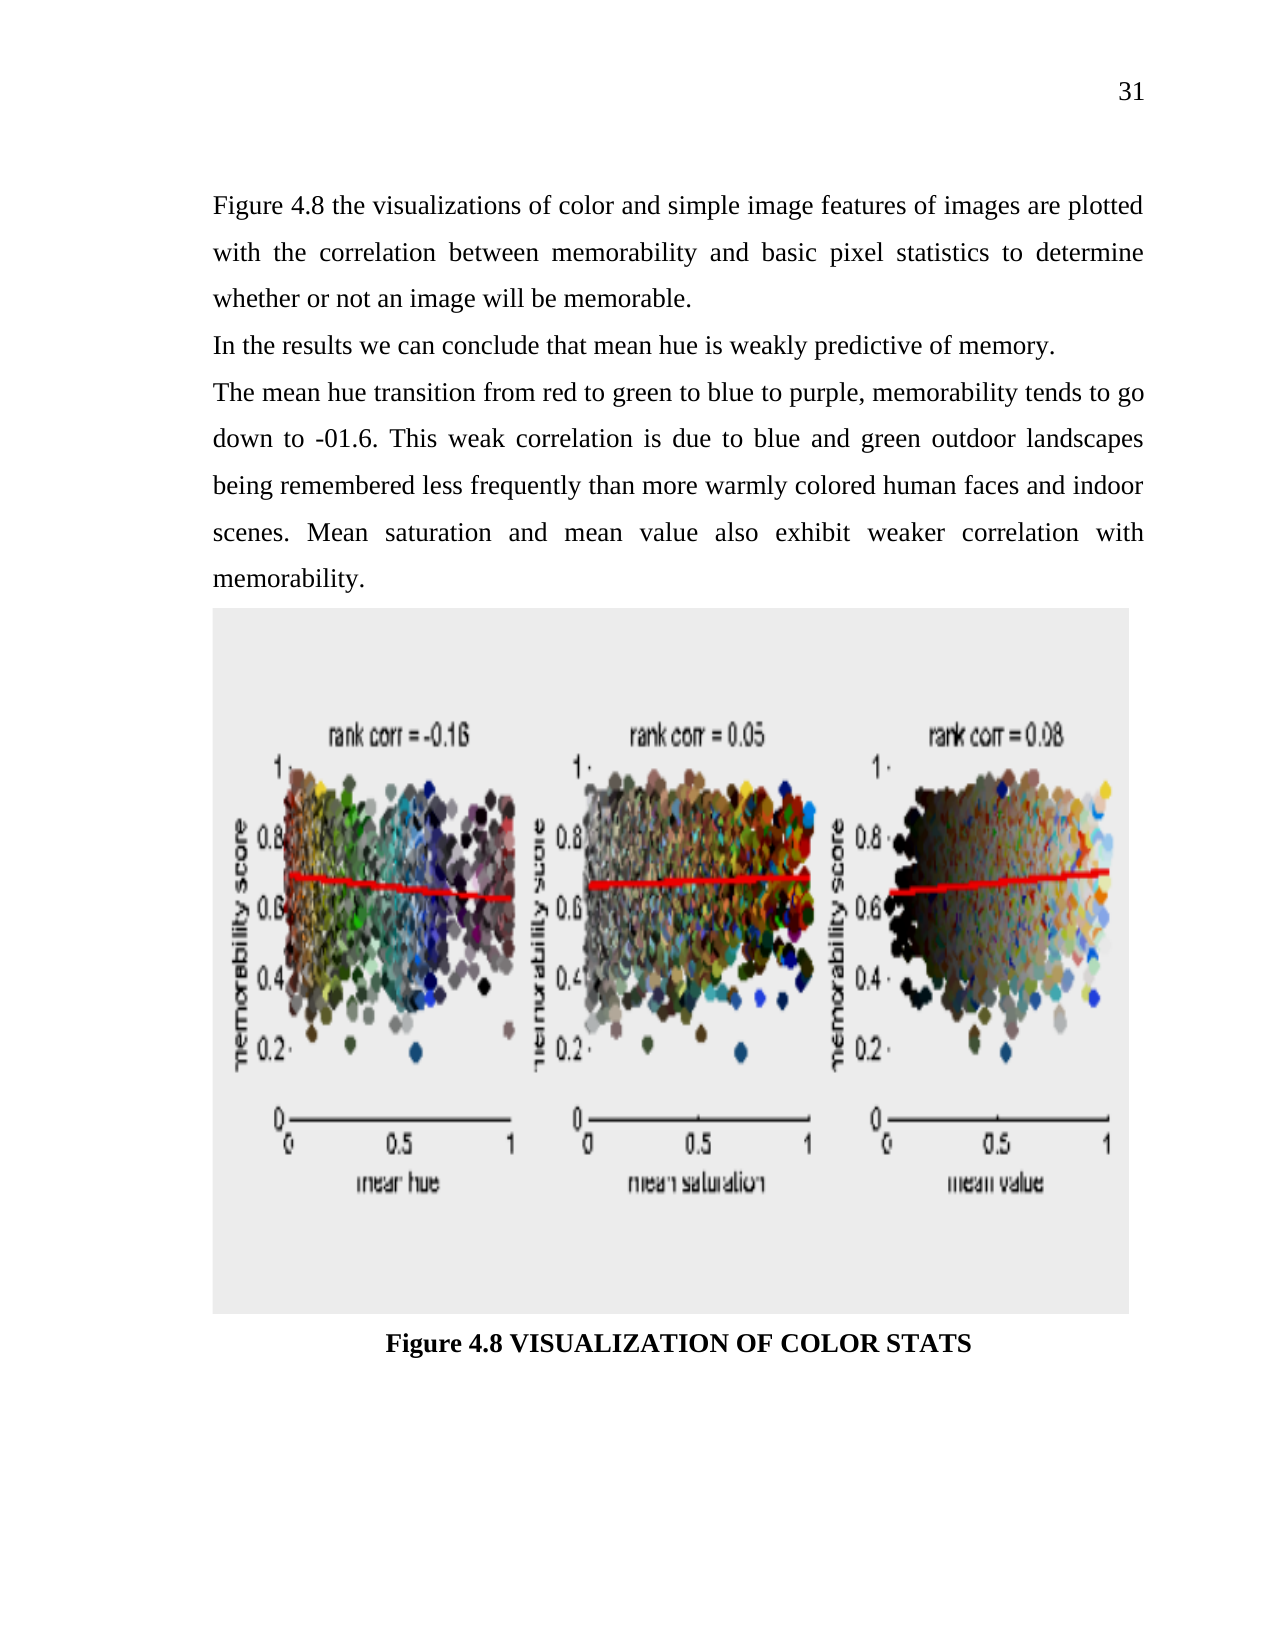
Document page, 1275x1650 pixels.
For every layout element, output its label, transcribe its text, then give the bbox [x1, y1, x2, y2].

text Figure 4.8 VISUALIZATION OF COLOR STATS [213, 1327, 1145, 1358]
text Figure 4.8 the visualizations of color and simple image features of images are plotted with the correlation between memorability and basic pixel statistics to determine whether or not an image will be memorable. [213, 189, 1145, 313]
text The mean hue transition from red to green to blue to purple, memorability tends to go down to -01.6. This weak correlation is due to blue and green outdoor landscapes being remembered less frequently than more warmly colored human faces and indoor scenes. Mean saturation and mean value also exhibit weaker correlation with memorability. [213, 376, 1145, 593]
picture [212, 608, 1129, 1314]
text In the results we can conclude that mean hue is weakly predictive of memory. [213, 329, 1145, 360]
